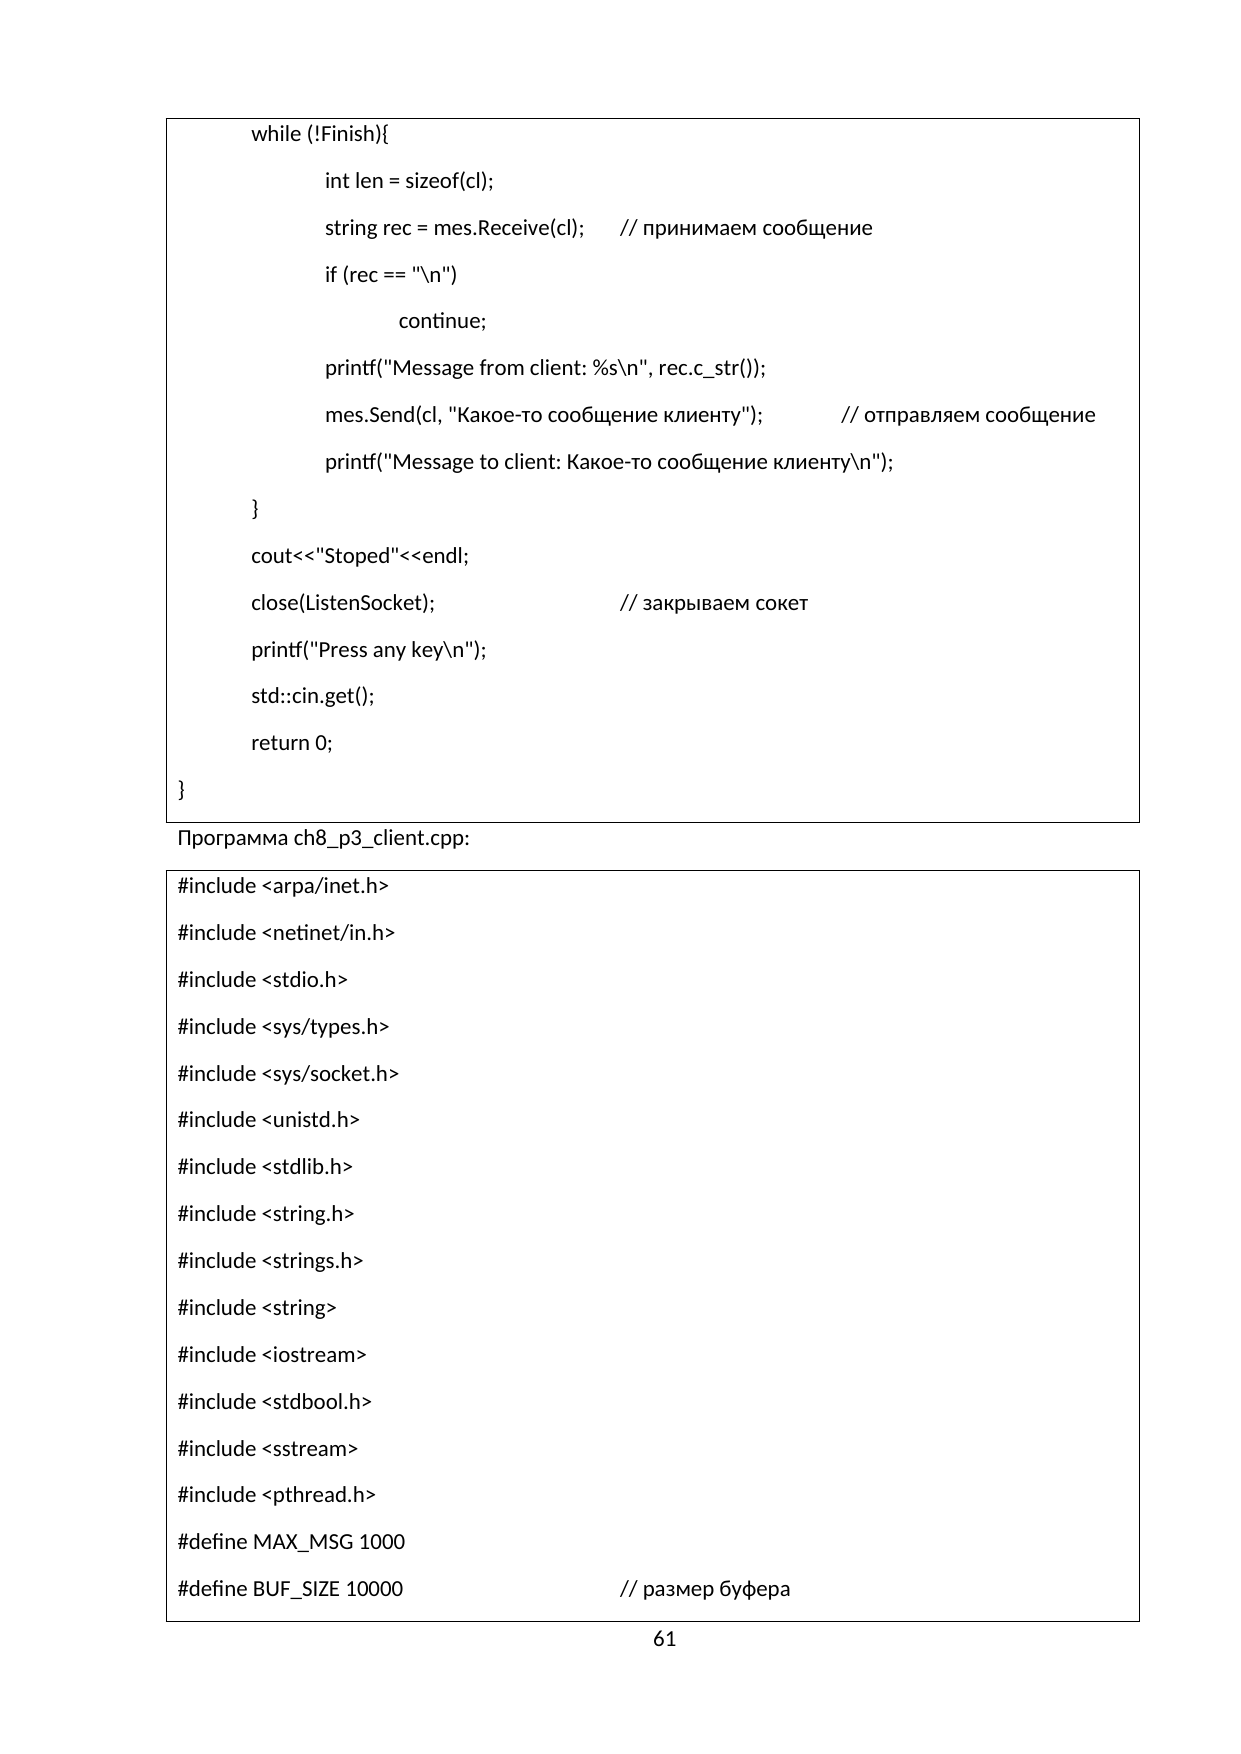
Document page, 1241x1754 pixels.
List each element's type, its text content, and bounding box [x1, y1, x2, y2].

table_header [167, 119, 1139, 822]
text Программа ch8_p3_client.cpp: [177, 823, 1152, 851]
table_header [167, 871, 1139, 1621]
